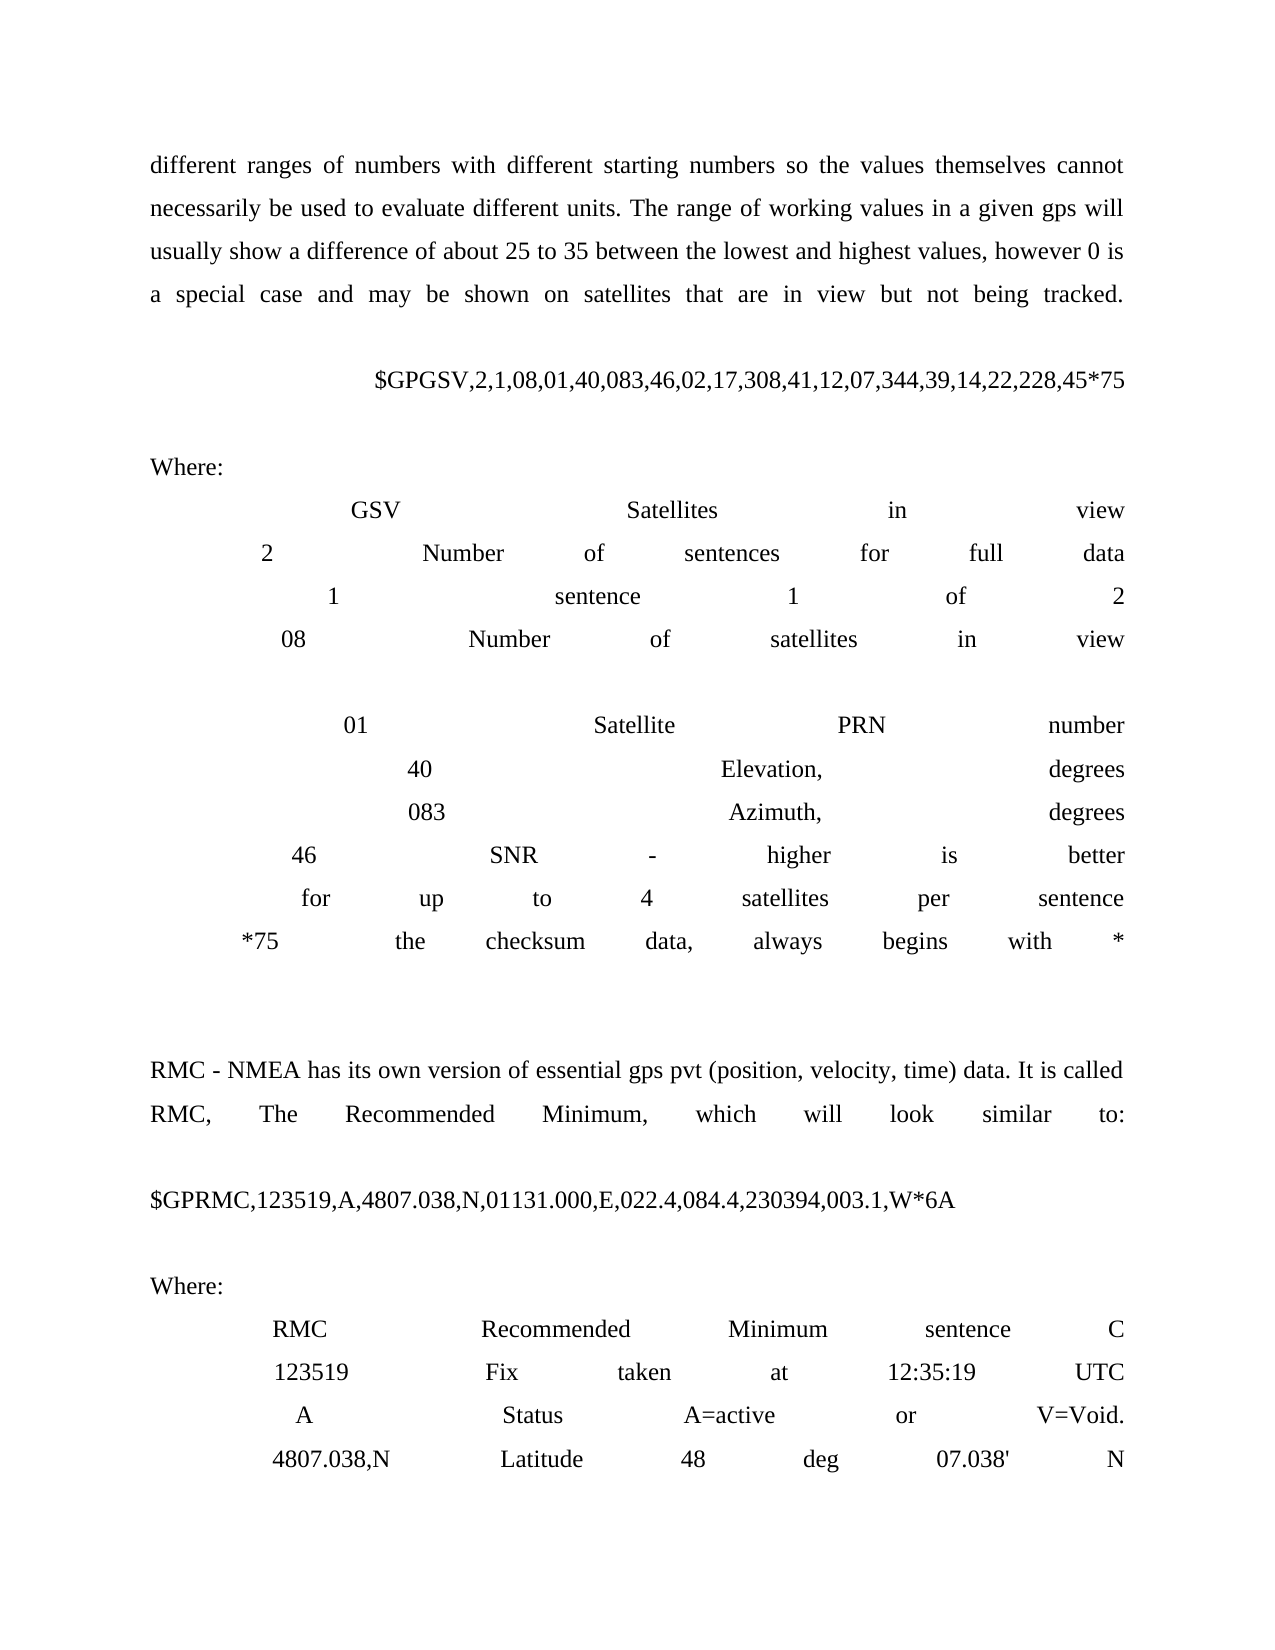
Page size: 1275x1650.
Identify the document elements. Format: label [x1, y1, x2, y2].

text [150, 150, 1125, 1472]
